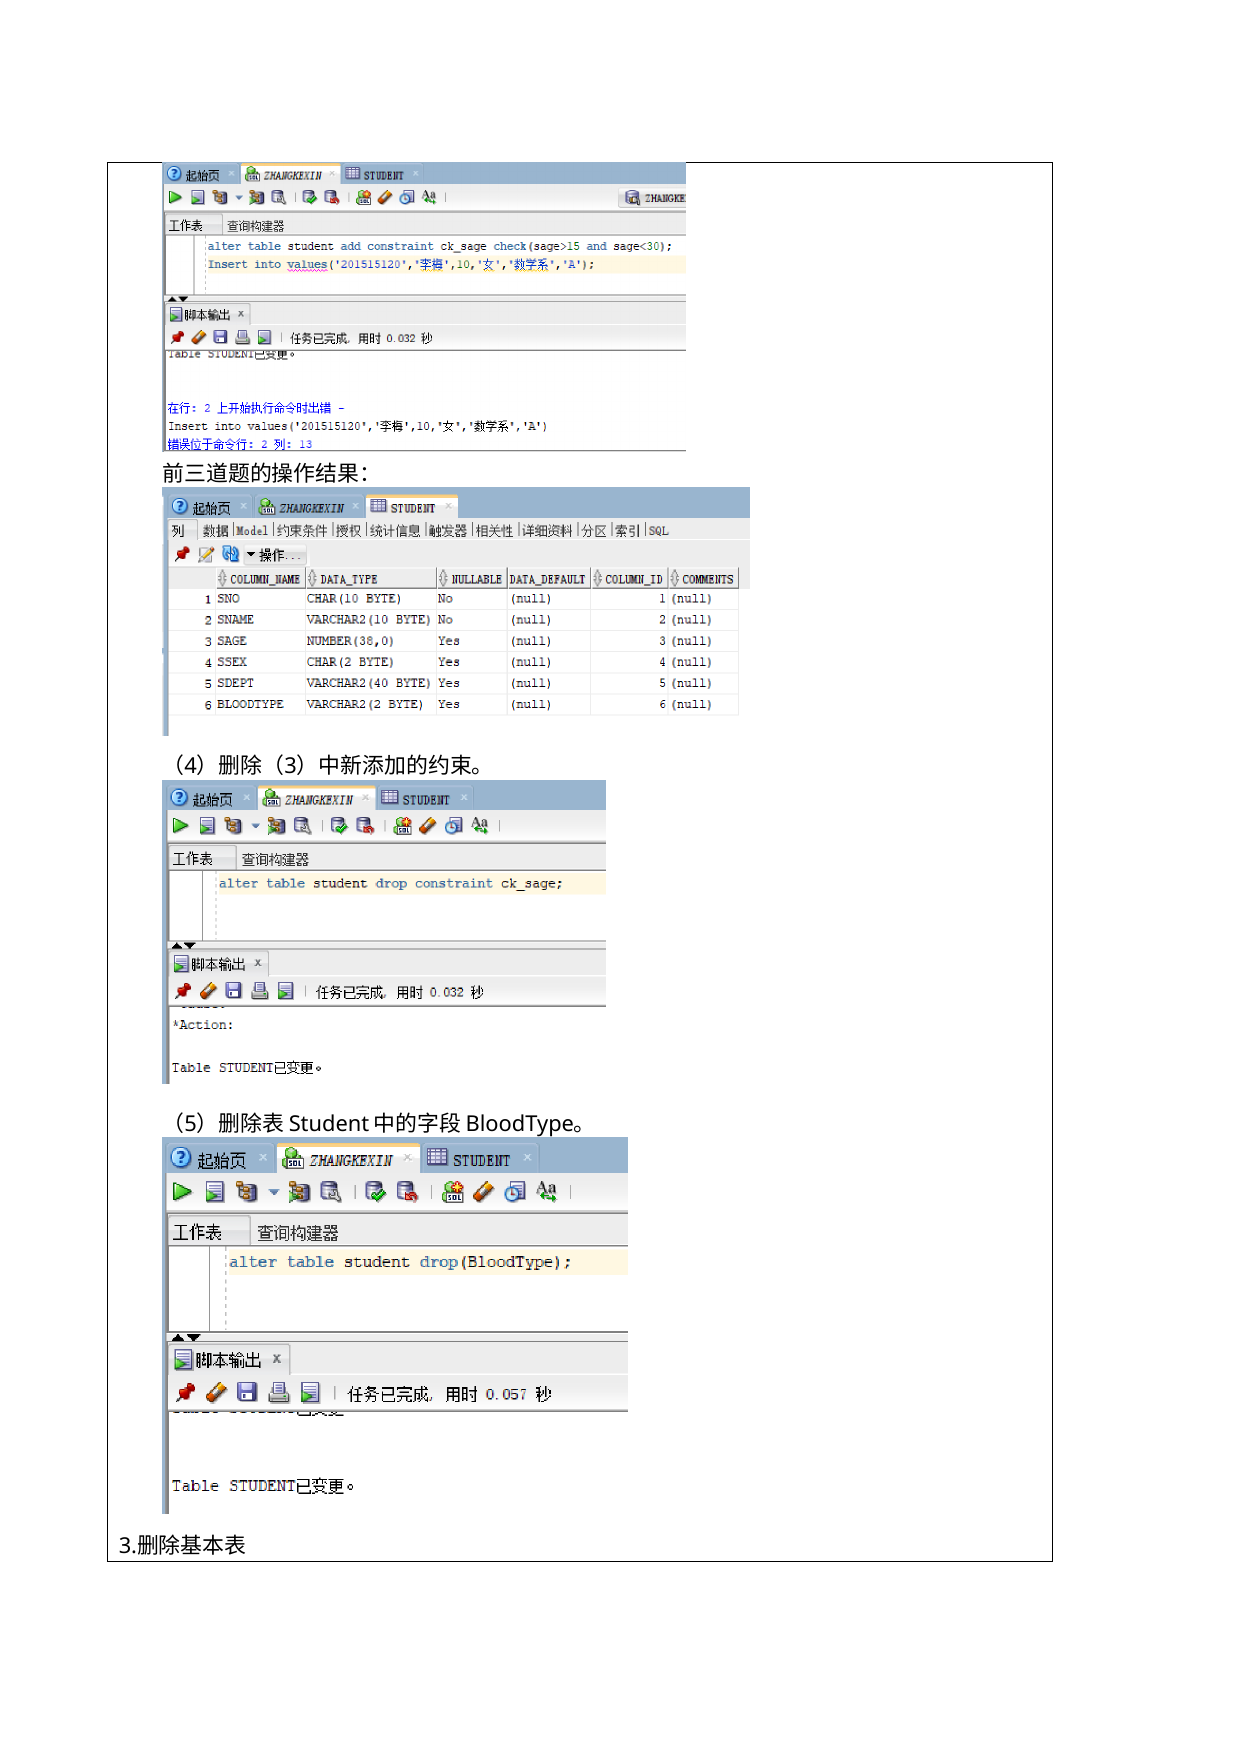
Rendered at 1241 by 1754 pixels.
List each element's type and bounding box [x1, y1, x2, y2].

picture [162, 1137, 628, 1514]
table_cell [108, 163, 1052, 1561]
picture [162, 162, 686, 452]
picture [162, 487, 750, 736]
picture [162, 780, 606, 1084]
